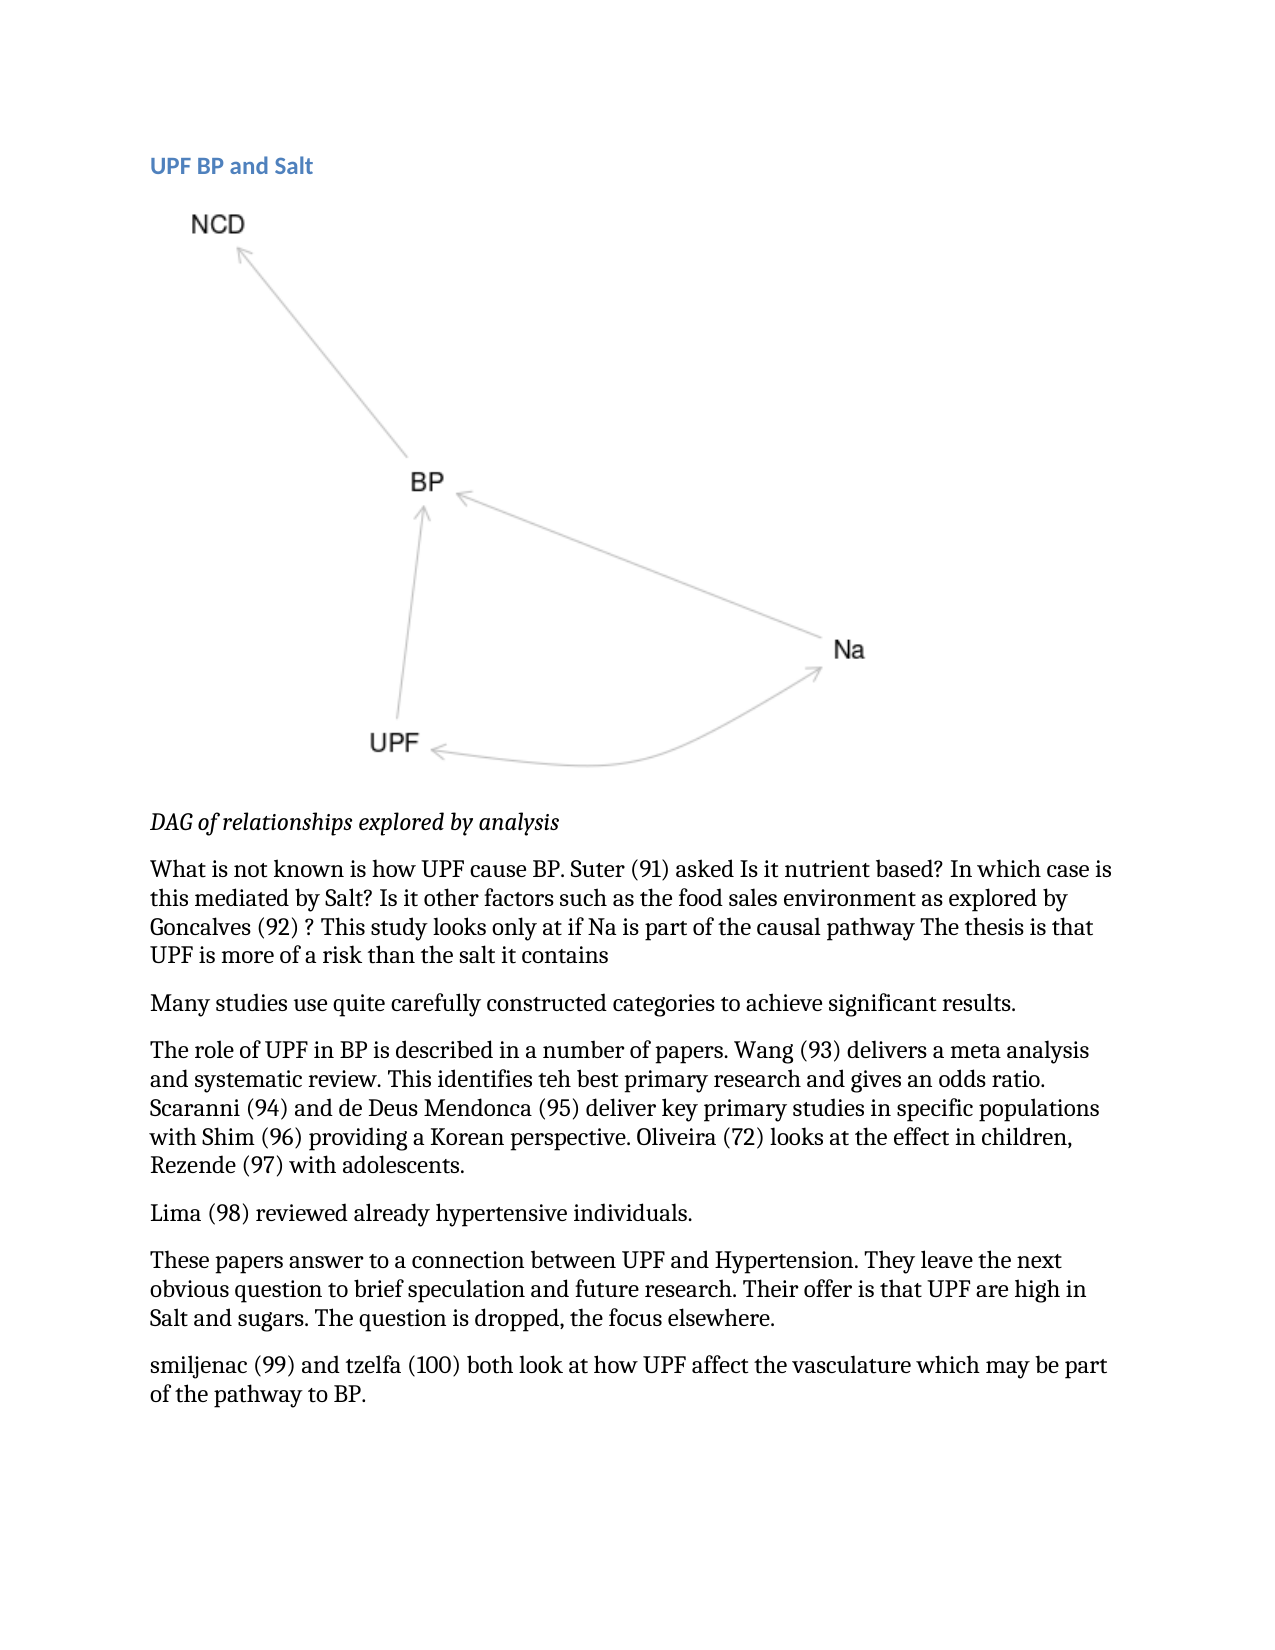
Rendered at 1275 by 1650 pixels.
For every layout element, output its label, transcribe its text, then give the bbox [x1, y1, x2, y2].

text Many studies use quite carefully constructed categories to achieve significant results. [150, 989, 1125, 1018]
text These papers answer to a connection between UPF and Hypertension. They leave the next obvious question to brief speculation and future research. Their offer is that UPF are high in Salt and sugars. The question is dropped, the focus elsewhere. [150, 1246, 1125, 1333]
text The role of UPF in BP is described in a number of papers. Wang (93) delivers a meta analysis and systematic review. This identifies teh best primary research and gives an odds ratio. Scaranni (94) and de Deus Mendonca (95) deliver key primary studies in specific populations with Shim (96) providing a Korean perspective. Oliveira (72) looks at the effect in children, Rezende (97) with adolescents. [150, 1036, 1125, 1180]
picture [150, 180, 908, 787]
subtitle UPF BP and Salt [150, 150, 1125, 181]
text Lima (98) reviewed already hypertensive individuals. [150, 1199, 1125, 1228]
text DAG of relationships explored by analysis [150, 808, 1125, 836]
text What is not known is how UPF cause BP. Suter (91) asked Is it nutrient based? In which case is this mediated by Salt? Is it other factors such as the food sales environment as explored by Goncalves (92) ? This study looks only at if Na is part of the causal pathway The thesis is that UPF is more of a risk than the salt it contains [150, 855, 1125, 970]
text smiljenac (99) and tzelfa (100) both look at how UPF affect the vasculature which may be part of the pathway to BP. [150, 1351, 1125, 1409]
